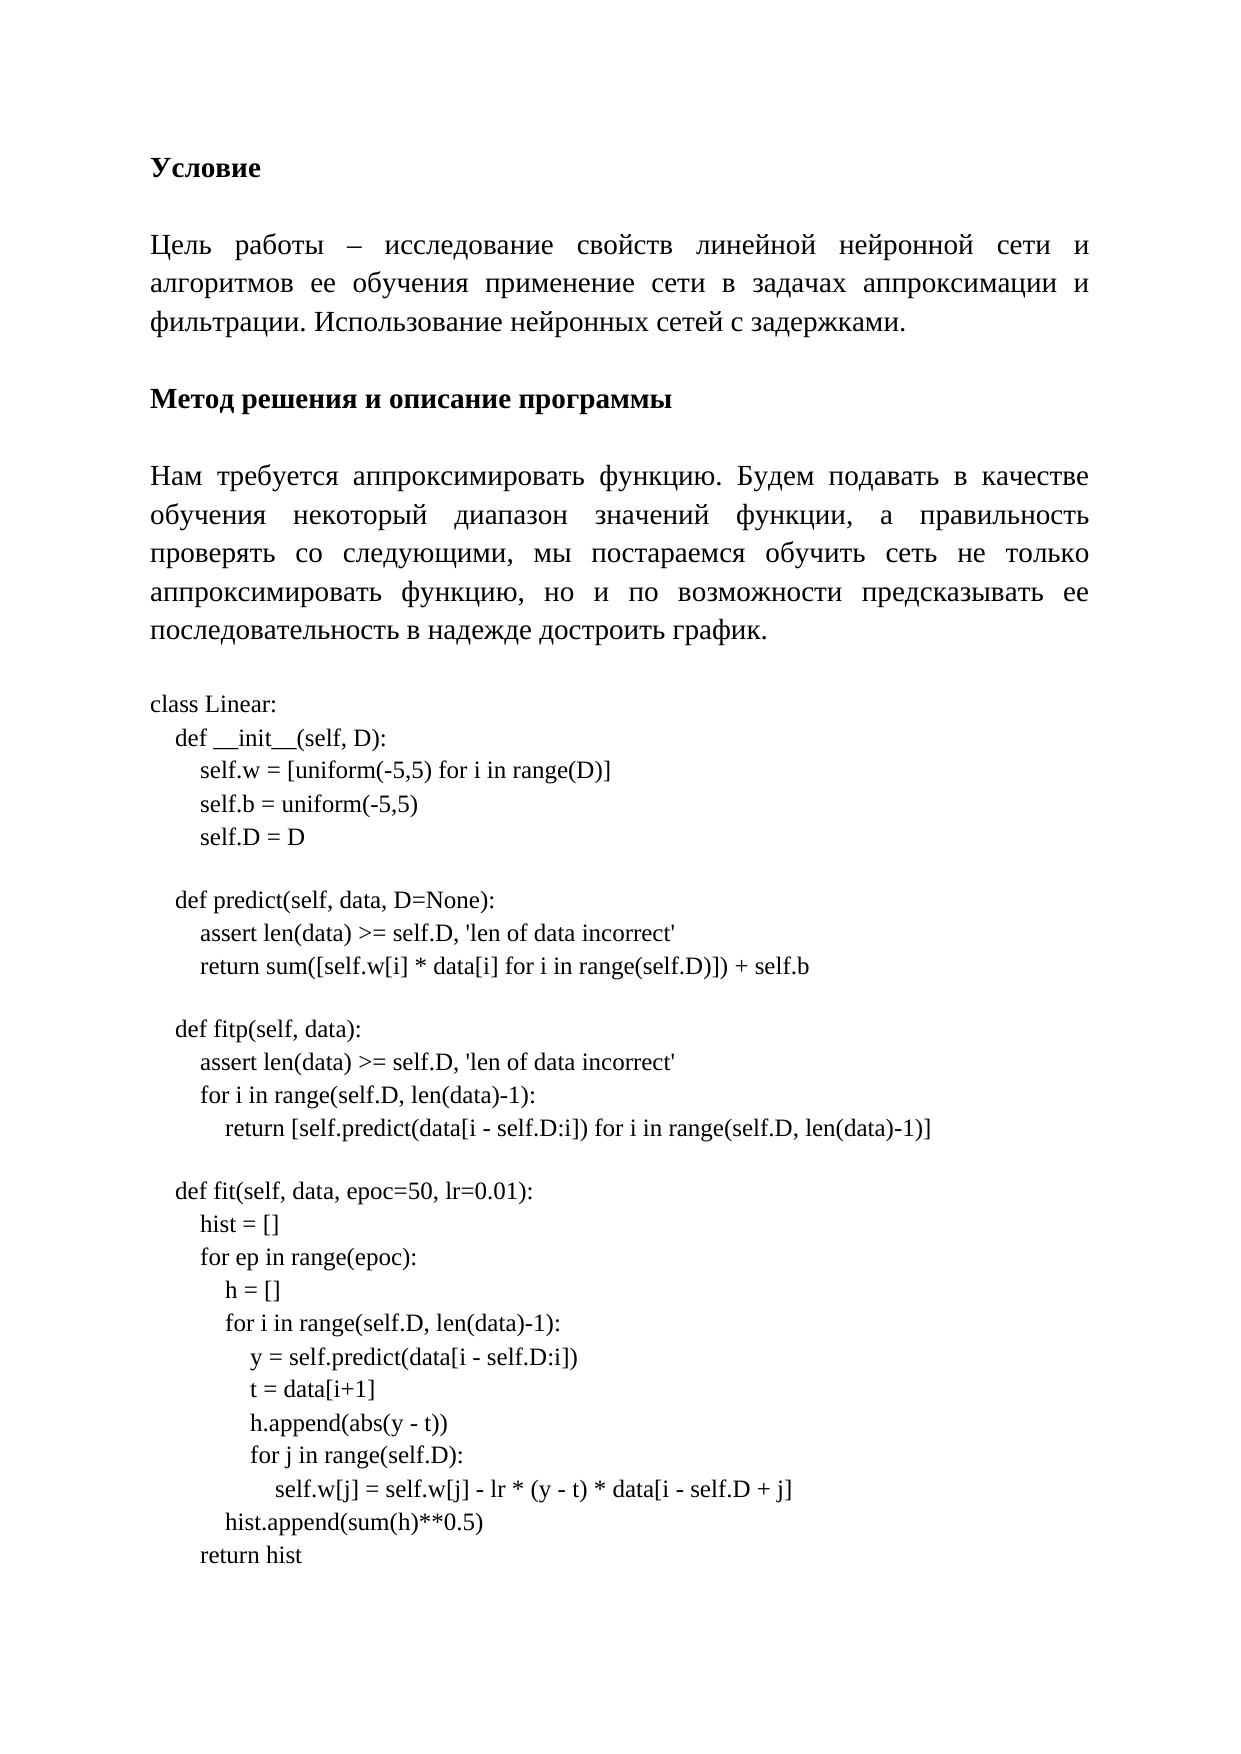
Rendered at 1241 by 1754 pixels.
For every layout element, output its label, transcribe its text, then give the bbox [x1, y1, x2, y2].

text y = self.predict(data[i - self.D:i]) [150, 1342, 1090, 1370]
text Нам требуется аппроксимировать функцию. Будем подавать в качестве обучения некоторый диапазон значений функции, а правильность проверять со следующими, мы постараемся обучить сеть не только аппроксимировать функцию, но и по возможности предсказывать ее последовательность в надежде достроить график. [150, 458, 1090, 646]
text def fitp(self, data): [150, 1014, 1090, 1043]
text Цель работы – исследование свойств линейной нейронной сети и алгоритмов ее обучения применение сети в задачах аппроксимации и фильтрации. Использование нейронных сетей с задержками. [150, 227, 1090, 338]
text for ep in range(epoc): [150, 1242, 1090, 1271]
text assert len(data) >= self.D, 'len of data incorrect' [150, 918, 1090, 947]
text class Linear: [150, 689, 1090, 718]
text hist = [] [150, 1209, 1090, 1238]
text return [self.predict(data[i - self.D:i]) for i in range(self.D, len(data)-1)] [150, 1113, 1090, 1142]
text return hist [150, 1540, 1090, 1568]
text t = data[i+1] [150, 1374, 1090, 1403]
text assert len(data) >= self.D, 'len of data incorrect' [150, 1047, 1090, 1076]
text self.w[j] = self.w[j] - lr * (y - t) * data[i - self.D + j] [150, 1474, 1090, 1502]
text Метод решения и описание программы [150, 381, 1090, 415]
text def fit(self, data, epoc=50, lr=0.01): [150, 1176, 1090, 1205]
text def predict(self, data, D=None): [150, 885, 1090, 914]
text self.b = uniform(-5,5) [150, 789, 1090, 817]
text for i in range(self.D, len(data)-1): [150, 1080, 1090, 1109]
text self.w = [uniform(-5,5) for i in range(D)] [150, 756, 1090, 784]
text h.append(abs(y - t)) [150, 1408, 1090, 1436]
text def __init__(self, D): [150, 723, 1090, 751]
text return sum([self.w[i] * data[i] for i in range(self.D)]) + self.b [150, 951, 1090, 980]
text self.D = D [150, 822, 1090, 850]
text Условие [150, 150, 1090, 183]
text for j in range(self.D): [150, 1441, 1090, 1469]
text for i in range(self.D, len(data)-1): [150, 1308, 1090, 1337]
text h = [] [150, 1276, 1090, 1304]
text hist.append(sum(h)**0.5) [150, 1507, 1090, 1535]
